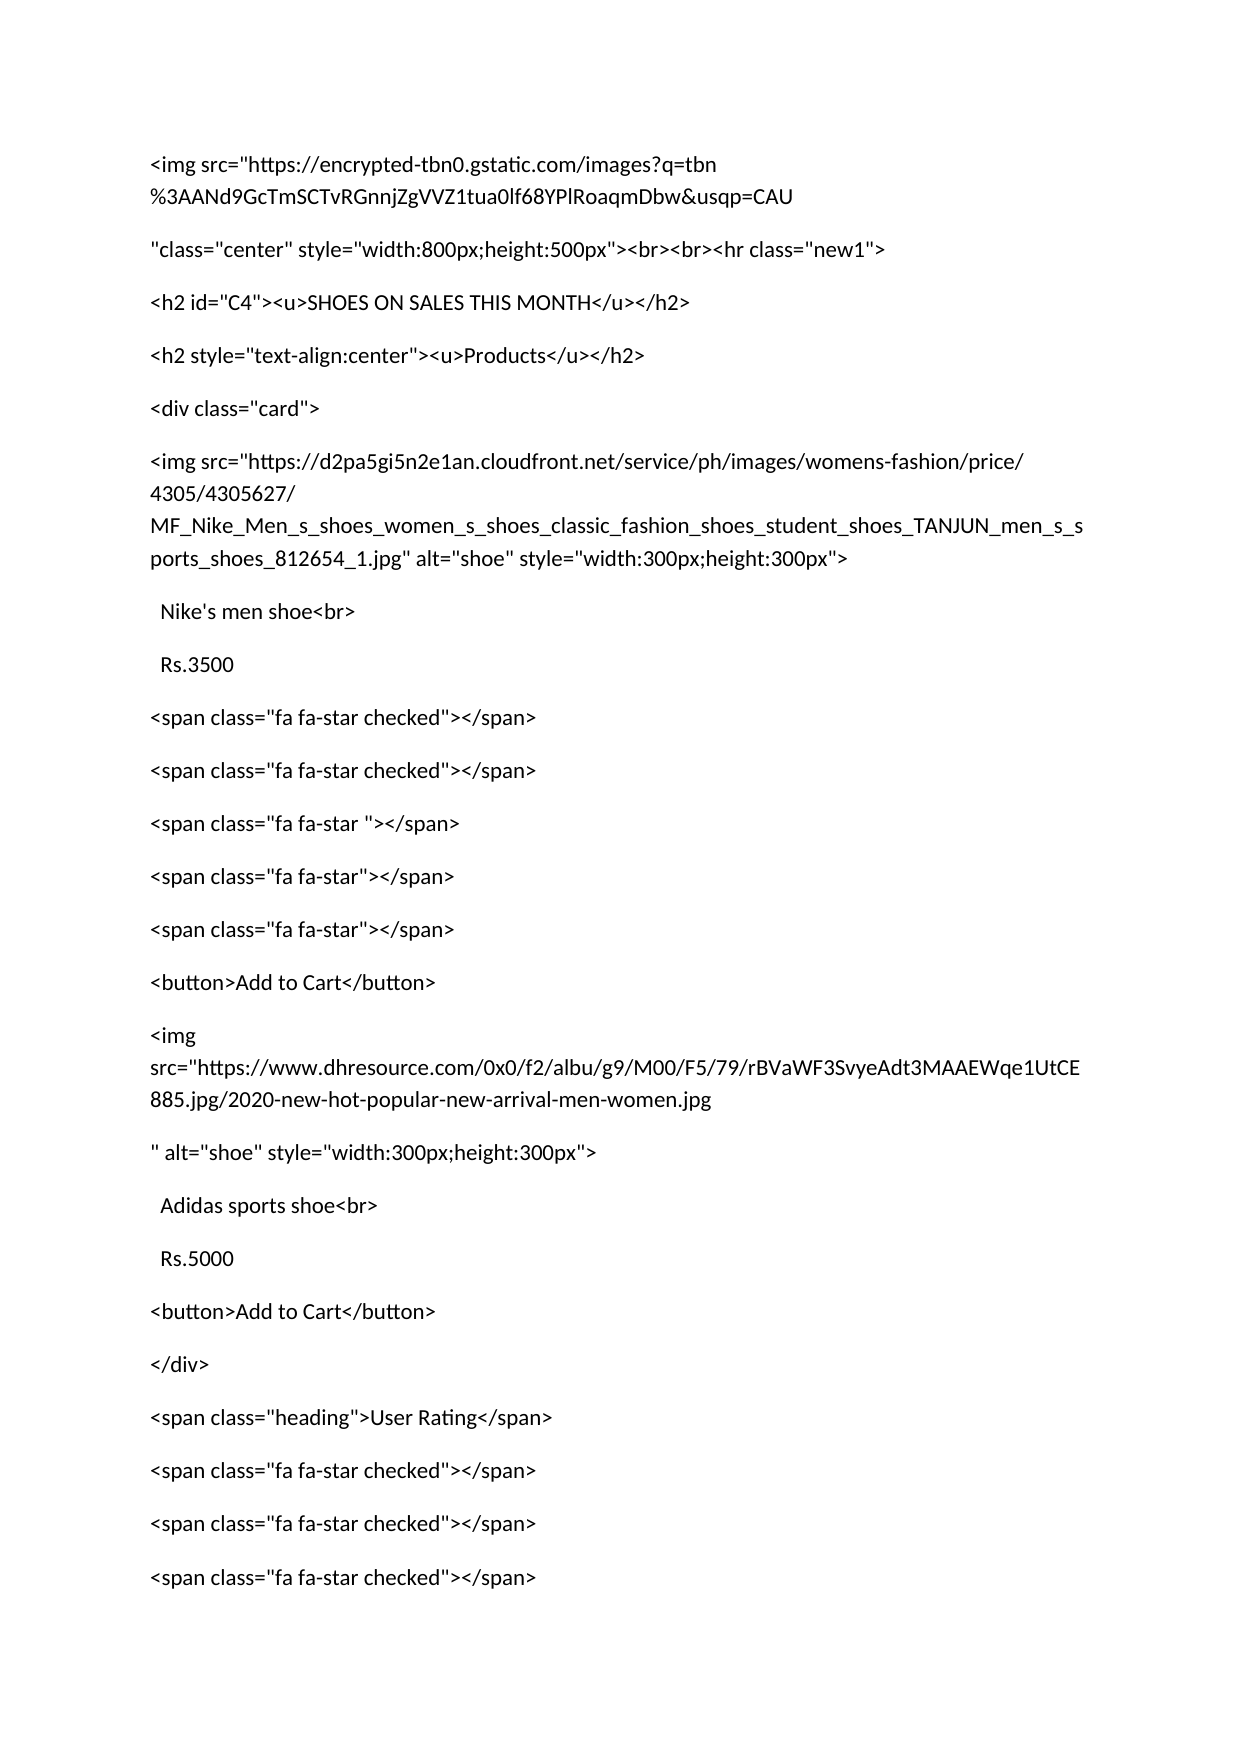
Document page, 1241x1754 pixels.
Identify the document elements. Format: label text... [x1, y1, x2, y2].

text <div class="card"> [150, 394, 1090, 422]
text " alt="shoe" style="width:300px;height:300px"> [150, 1138, 1090, 1166]
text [150, 1563, 1090, 1591]
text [150, 1457, 1090, 1484]
text <span class="fa fa-star checked"></span> [150, 756, 1090, 784]
text <span class="fa fa-star "></span> [150, 809, 1090, 837]
text <img src="https://www.dhresource.com/0x0/f2/albu/g9/M00/F5/79/rBVaWF3SvyeAdt3MAAEWqe1UtCE885.jpg/2020-new-hot-popular-new-arrival-men-women.jpg [150, 1021, 1090, 1113]
text Adidas sports shoe<br> [150, 1191, 1090, 1219]
text Rs.5000 [150, 1244, 1090, 1272]
text <img src="https://encrypted-tbn0.gstatic.com/images?q=tbn%3AANd9GcTmSCTvRGnnjZgVVZ1tua0lf68YPlRoaqmDbw&usqp=CAU [150, 150, 1090, 210]
text <h2 style="text-align:center"><u>Products</u></h2> [150, 341, 1090, 369]
text <span class="fa fa-star checked"></span> [150, 703, 1090, 731]
text <h2 id="C4"><u>SHOES ON SALES THIS MONTH</u></h2> [150, 288, 1090, 316]
text <span class="heading">User Rating</span> [150, 1403, 1090, 1432]
text <span class="fa fa-star"></span> [150, 862, 1090, 890]
text <span class="fa fa-star"></span> [150, 915, 1090, 943]
text <img src="https://d2pa5gi5n2e1an.cloudfront.net/service/ph/images/womens-fashion/price/4305/4305627/MF_Nike_Men_s_shoes_women_s_shoes_classic_fashion_shoes_student_shoes_TANJUN_men_s_sports_shoes_812654_1.jpg" alt="shoe" style="width:300px;height:300px"> [150, 447, 1090, 572]
text Rs.3500 [150, 650, 1090, 678]
text </div> [150, 1351, 1090, 1378]
text "class="center" style="width:800px;height:500px"><br><br><hr class="new1"> [150, 235, 1090, 263]
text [150, 1509, 1090, 1538]
text Nike's men shoe<br> [150, 597, 1090, 625]
text <button>Add to Cart</button> [150, 968, 1090, 996]
text <button>Add to Cart</button> [150, 1297, 1090, 1326]
